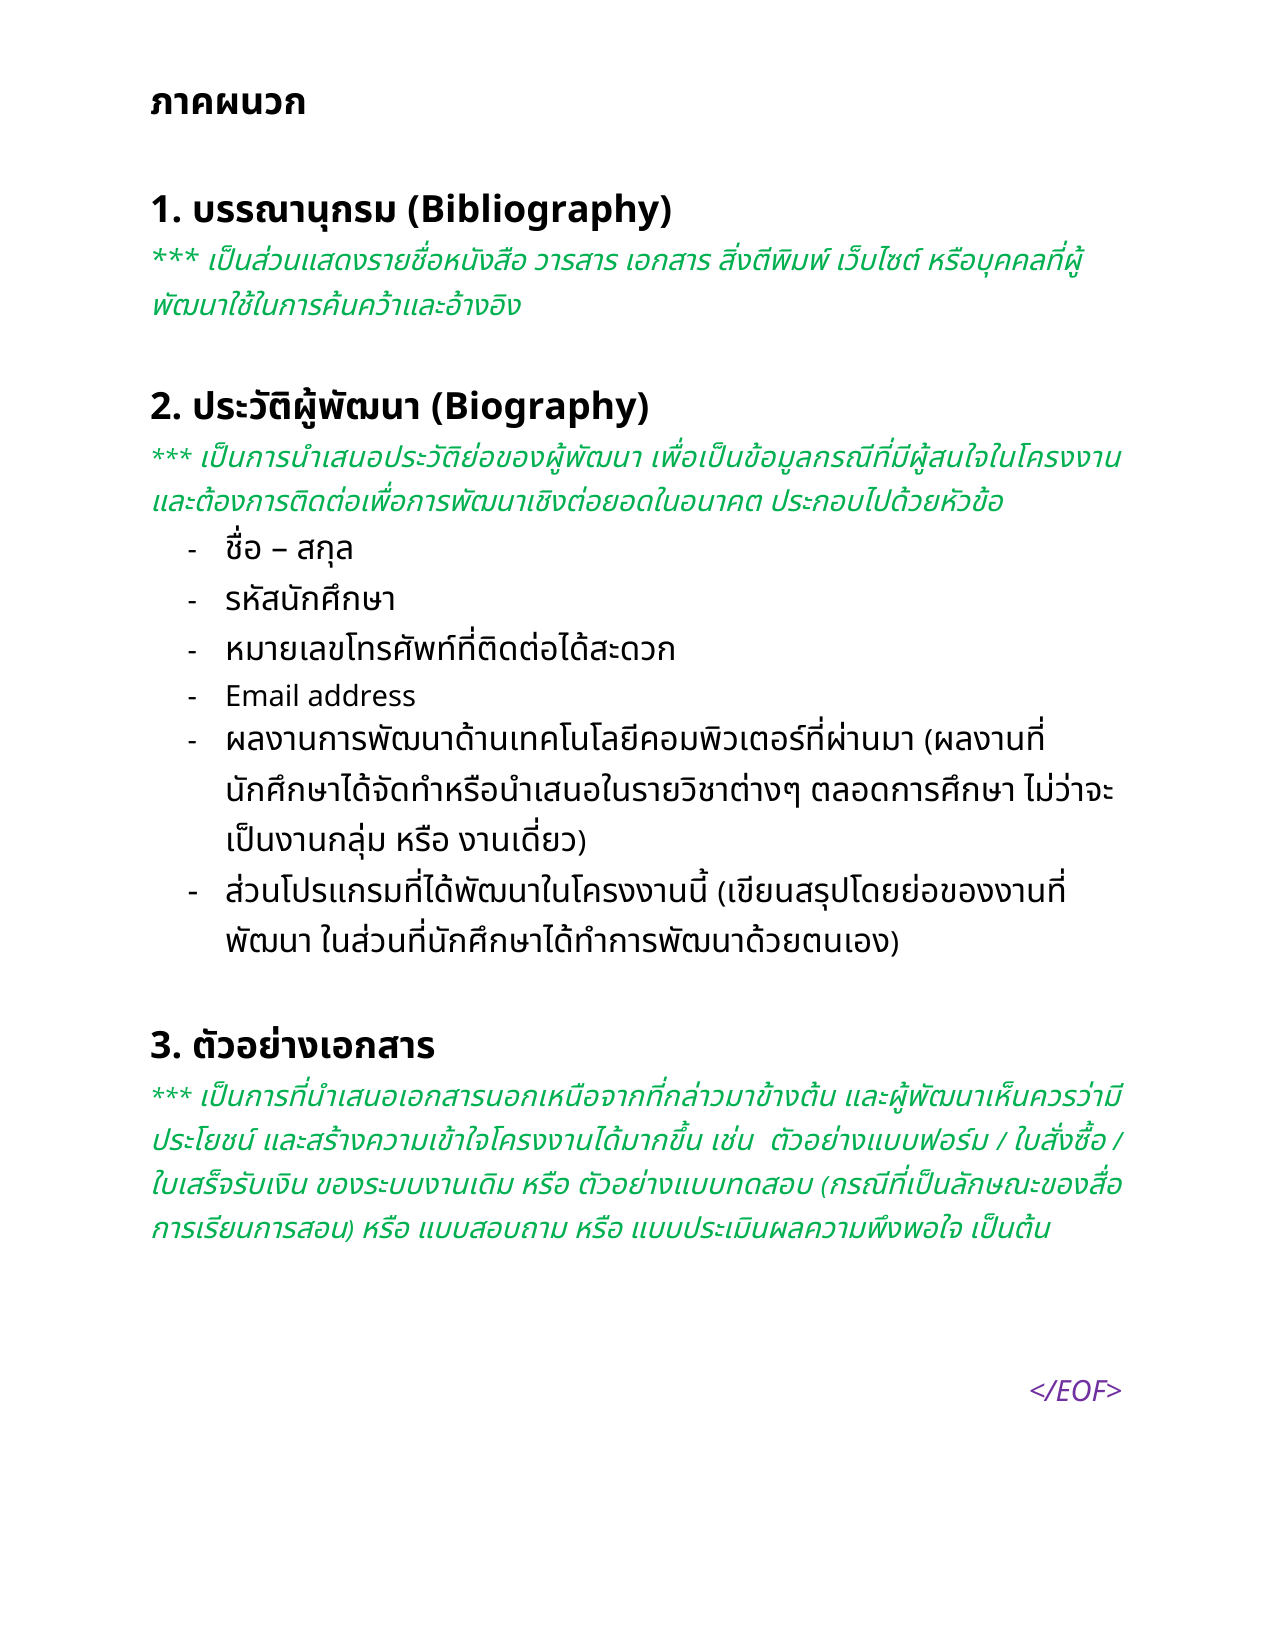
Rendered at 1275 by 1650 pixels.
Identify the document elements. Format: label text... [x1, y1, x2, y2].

text 2. ประวัติผู้พัฒนา (Biography) [150, 379, 1125, 436]
text 3. ตัวอย่างเอกสาร [150, 1018, 1125, 1075]
text ภาคผนวก [150, 75, 1125, 132]
text *** เป็นการนำเสนอประวัติย่อของผู้พัฒนา เพื่อเป็นข้อมูลกรณีที่มีผู้สนใจในโครงงานและต้องการติดต่อเพื่อการพัฒนาเชิงต่อยอดในอนาคต ประกอบไปด้วยหัวข้อ [150, 436, 1125, 524]
text *** เป็นการที่นำเสนอเอกสารนอกเหนือจากที่กล่าวมาข้างต้น และผู้พัฒนาเห็นควรว่ามีประโยชน์ และสร้างความเข้าใจโครงงานได้มากขึ้น เช่น ตัวอย่างแบบฟอร์ม / ใบสั่งซื้อ / ใบเสร็จรับเงิน ของระบบงานเดิม หรือ ตัวอย่างแบบทดสอบ (กรณีที่เป็นลักษณะของสื่อการเรียนการสอน) หรือ แบบสอบถาม หรือ แบบประเมินผลความพึงพอใจ เป็นต้น [150, 1075, 1125, 1252]
list ส่วนโปรแกรมที่ได้พัฒนาในโครงงานนี้ (เขียนสรุปโดยย่อของงานที่พัฒนา ในส่วนที่นักศึกษาได้ทำการพัฒนาด้วยตนเอง) [187, 866, 1125, 967]
list หมายเลขโทรศัพท์ที่ติดต่อได้สะดวก [187, 625, 1125, 675]
list รหัสนักศึกษา [187, 574, 1125, 625]
list Email address [187, 675, 1125, 715]
text *** เป็นส่วนแสดงรายชื่อหนังสือ วารสาร เอกสาร สิ่งตีพิมพ์ เว็บไซต์ หรือบุคคลที่ผู้พัฒนาใช้ในการค้นคว้าและอ้างอิง [150, 240, 1125, 328]
list ชื่อ – สกุล [187, 524, 1125, 574]
text </EOF> [150, 1371, 1125, 1410]
list ผลงานการพัฒนาด้านเทคโนโลยีคอมพิวเตอร์ที่ผ่านมา (ผลงานที่นักศึกษาได้จัดทำหรือนำเสนอในรายวิชาต่างๆ ตลอดการศึกษา ไม่ว่าจะเป็นงานกลุ่ม หรือ งานเดี่ยว) [187, 715, 1125, 866]
text 1. บรรณานุกรม (Bibliography) [150, 183, 1125, 240]
